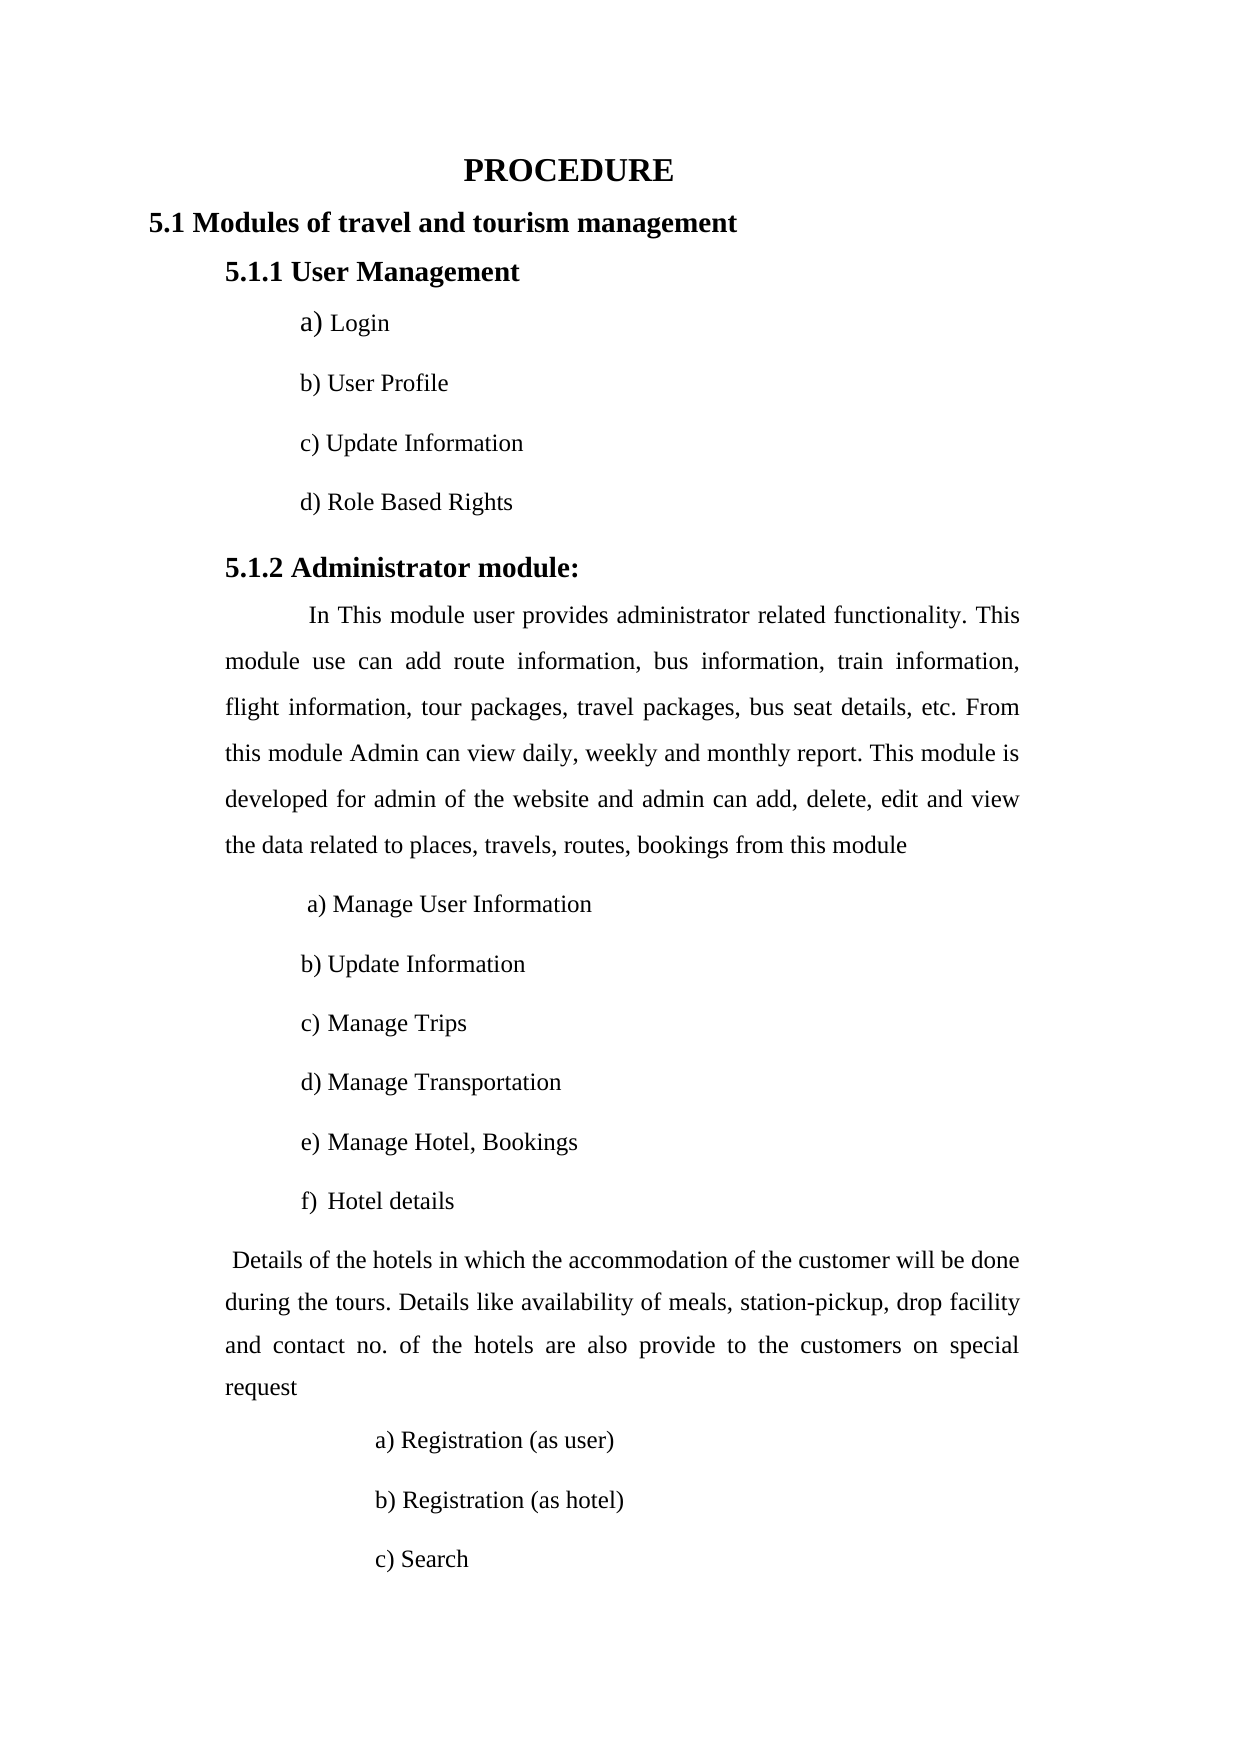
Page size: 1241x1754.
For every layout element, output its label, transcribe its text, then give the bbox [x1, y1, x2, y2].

text 5.1.2 Administrator module: [148, 550, 838, 584]
text In This module user provides administrator related functionality. This module use can add route information, bus information, train information, flight information, tour packages, travel packages, bus seat details, etc. From this module Admin can view daily, weekly and monthly report. This module is developed for admin of the website and admin can add, delete, edit and view the data related to places, travels, routes, bookings from this module [225, 600, 1021, 859]
text b) Registration (as hotel) [375, 1485, 1021, 1514]
list Update Information [301, 949, 1021, 978]
text PROCEDURE [224, 150, 838, 188]
text a) Manage User Information [225, 889, 1021, 918]
list Manage Hotel, Bookings [301, 1127, 1021, 1155]
text 5.1.1 User Management [148, 254, 838, 288]
text b) User Profile [300, 368, 1021, 397]
text Details of the hotels in which the accommodation of the customer will be done during the tours. Details like availability of meals, station-pickup, drop facility and contact no. of the hotels are also provide to the customers on special request [225, 1245, 1021, 1401]
list Manage Trips [301, 1008, 1021, 1037]
list Hotel details [301, 1186, 1021, 1215]
text a) Registration (as user) [177, 1426, 1021, 1454]
text c) Search [150, 1544, 1021, 1573]
text c) Update Information [300, 428, 1021, 456]
text 5.1 Modules of travel and tourism management [148, 205, 838, 238]
text a) Login [177, 304, 1021, 338]
list Manage Transportation [301, 1067, 1021, 1096]
text d) Role Based Rights [300, 487, 1021, 516]
